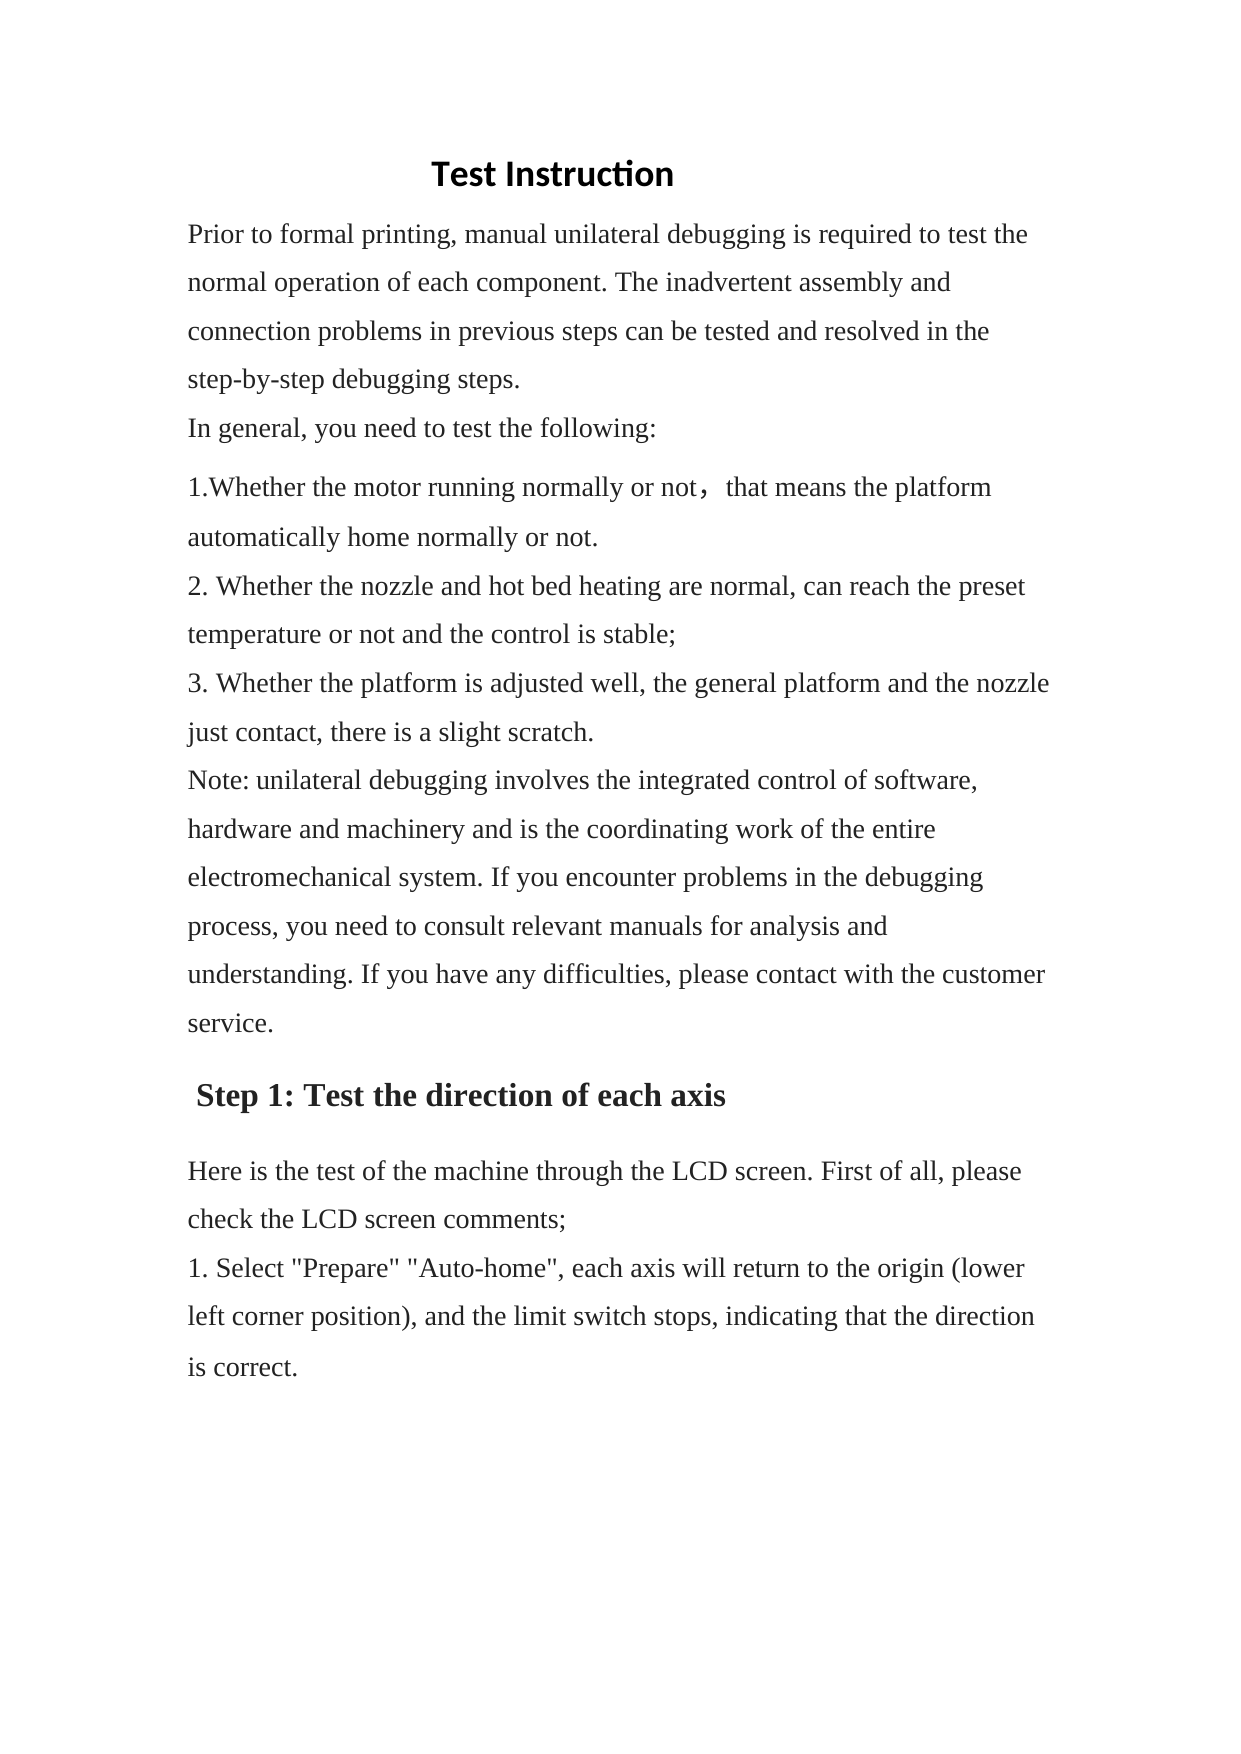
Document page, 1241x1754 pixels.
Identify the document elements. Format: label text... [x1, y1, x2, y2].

text Step 1: Test the direction of each axis [187, 1075, 1053, 1113]
text Test Instruction [187, 150, 1053, 196]
text Here is the test of the machine through the LCD screen. First of all, please check the LCD screen comments; 1. Select "Prepare" "Auto-home", each axis will return to the origin (lower left corner position), and the limit switch stops, indicating that the direction is correct. [187, 1153, 1053, 1383]
text Prior to formal printing, manual unilateral debugging is required to test the normal operation of each component. The inadvertent assembly and connection problems in previous steps can be tested and resolved in the step-by-step debugging steps. In general, you need to test the following: 1.Whether the motor running normally or not，that means the platform automatically home normally or not. 2. Whether the nozzle and hot bed heating are normal, can reach the preset temperature or not and the control is stable; 3. Whether the platform is adjusted well, the general platform and the nozzle just contact, there is a slight scratch. Note: unilateral debugging involves the integrated control of software, hardware and machinery and is the coordinating work of the entire electromechanical system. If you encounter problems in the debugging process, you need to consult relevant manuals for analysis and understanding. If you have any difficulties, please contact with the customer service. [187, 217, 1053, 1038]
